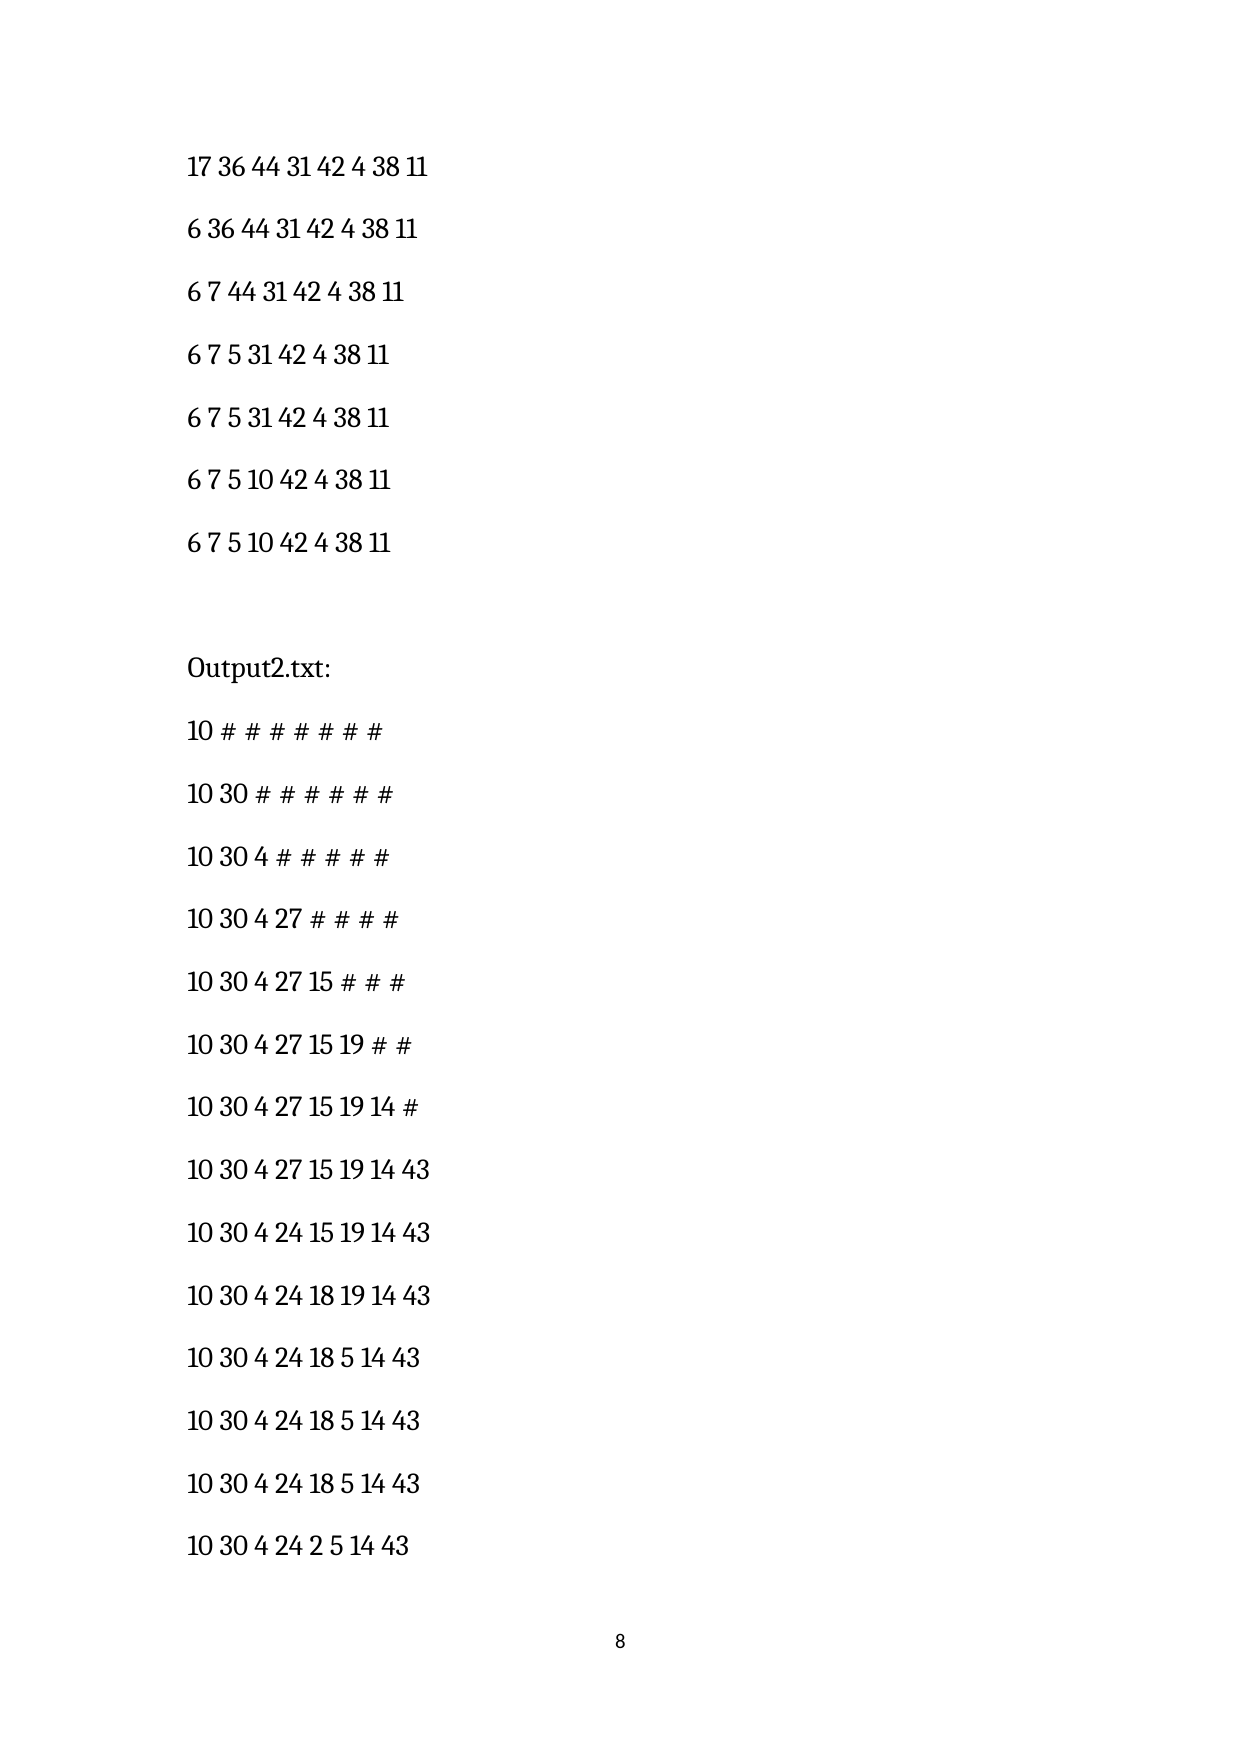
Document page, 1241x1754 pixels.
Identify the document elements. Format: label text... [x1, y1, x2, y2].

list 10 30 4 24 15 19 14 43 [187, 1216, 1053, 1249]
list 6 7 5 10 42 4 38 11 [187, 526, 1053, 560]
list 10 30 4 # # # # # [187, 840, 1053, 873]
list 6 7 5 31 42 4 38 11 [187, 338, 1053, 372]
list Output2.txt: [187, 652, 1053, 685]
list 10 30 4 27 15 19 14 # [187, 1091, 1053, 1124]
list 10 30 4 24 18 5 14 43 [187, 1341, 1053, 1375]
list 6 7 5 10 42 4 38 11 [187, 463, 1053, 497]
list 6 7 5 31 42 4 38 11 [187, 401, 1053, 434]
list 6 7 44 31 42 4 38 11 [187, 275, 1053, 309]
list 10 30 4 27 15 # # # [187, 965, 1053, 999]
list 10 30 4 24 18 19 14 43 [187, 1279, 1053, 1312]
list 10 30 4 27 15 19 14 43 [187, 1153, 1053, 1187]
list 10 30 4 27 # # # # [187, 902, 1053, 936]
list 10 30 # # # # # # [187, 777, 1053, 811]
list 10 30 4 24 18 5 14 43 [187, 1467, 1053, 1500]
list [187, 1529, 1053, 1563]
list 10 30 4 24 18 5 14 43 [187, 1404, 1053, 1438]
list 17 36 44 31 42 4 38 11 [187, 150, 1053, 183]
list 6 36 44 31 42 4 38 11 [187, 213, 1053, 246]
list 10 # # # # # # # [187, 714, 1053, 748]
list 10 30 4 27 15 19 # # [187, 1028, 1053, 1061]
